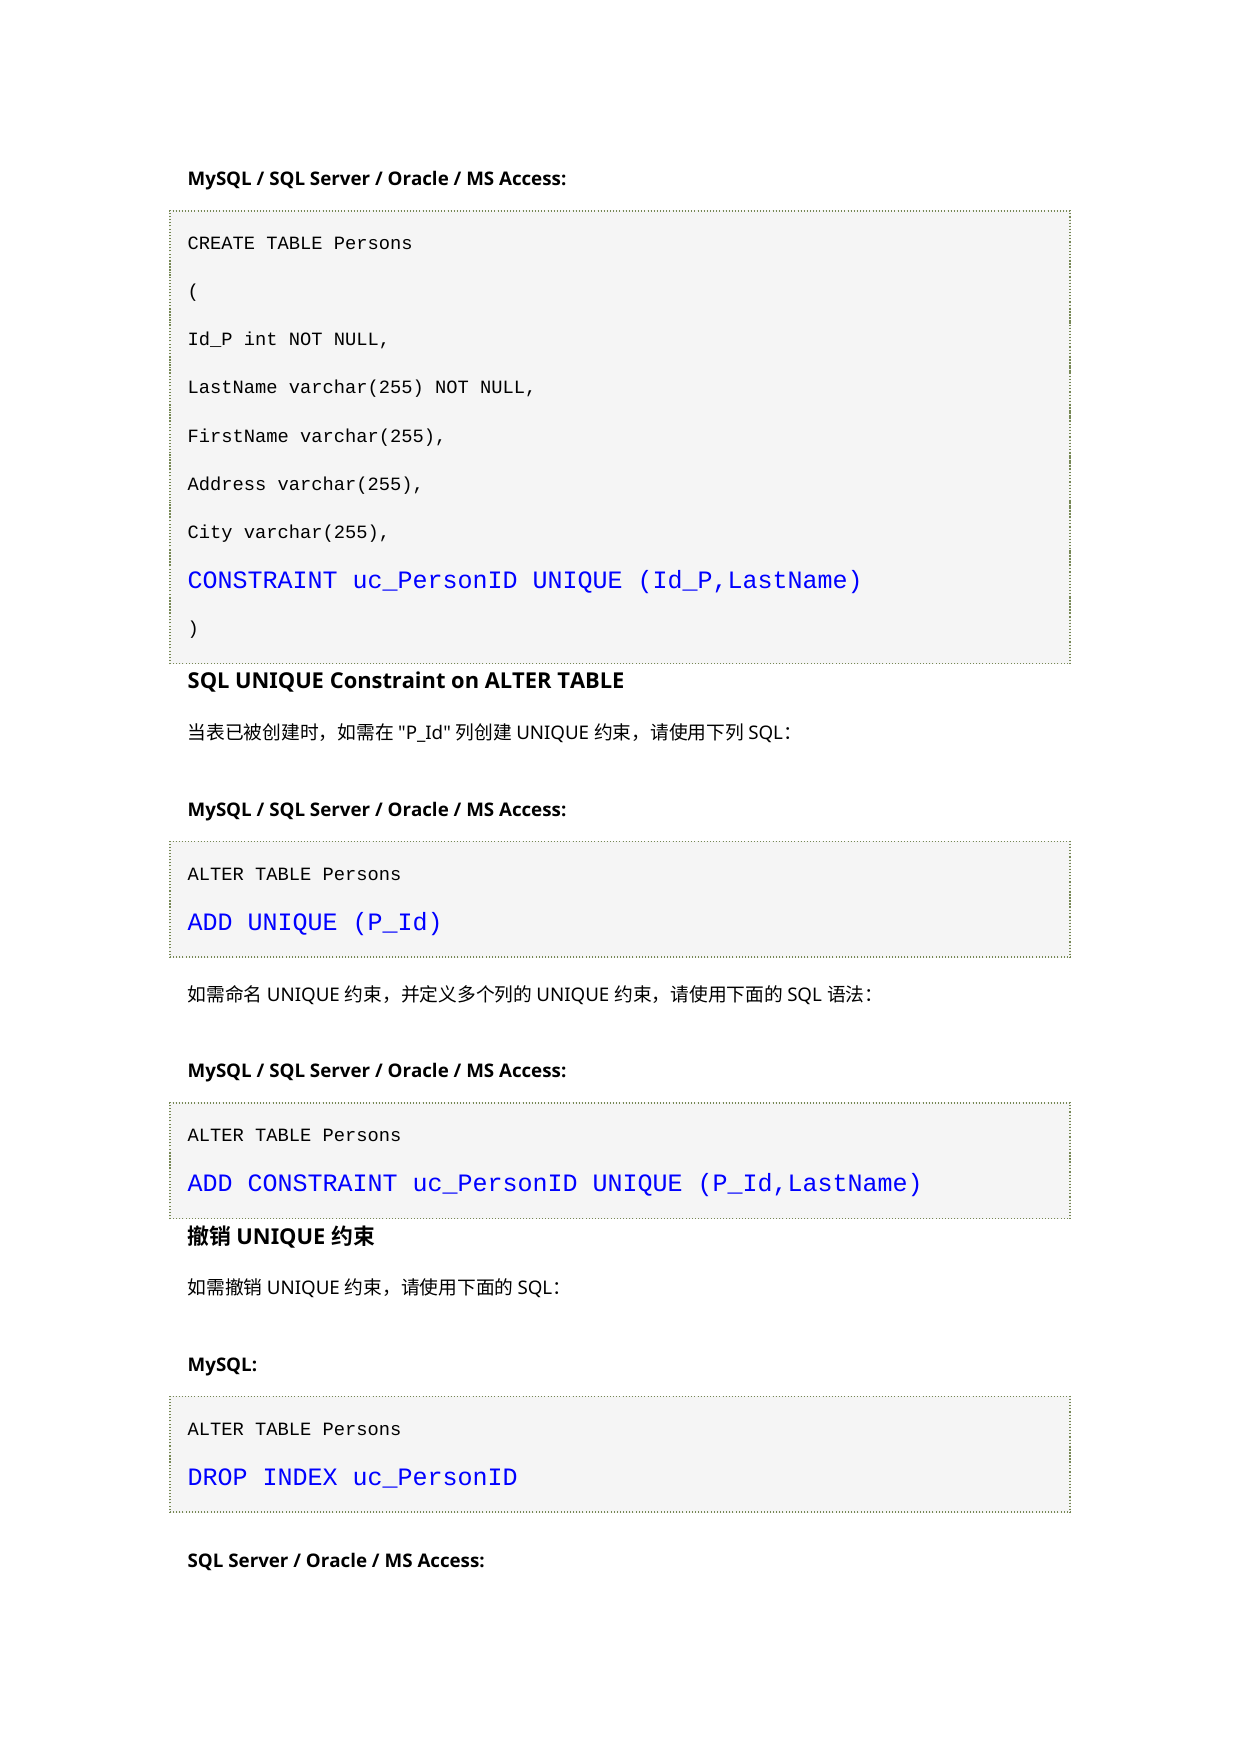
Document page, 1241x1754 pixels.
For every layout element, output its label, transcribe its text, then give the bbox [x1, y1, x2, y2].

text MySQL / SQL Server / Oracle / MS Access: [187, 793, 1053, 825]
text ADD CONSTRAINT uc_PersonID UNIQUE (P_Id,LastName) [169, 1150, 1071, 1219]
text ALTER TABLE Persons [169, 1102, 1071, 1150]
text ALTER TABLE Persons [169, 841, 1071, 889]
text SQL UNIQUE Constraint on ALTER TABLE [187, 664, 1053, 697]
text CREATE TABLE Persons [169, 210, 1071, 258]
text DROP INDEX uc_PersonID [169, 1444, 1071, 1513]
text CONSTRAINT uc_PersonID UNIQUE (Id_P,LastName) [169, 547, 1071, 595]
text FirstName varchar(255), [169, 403, 1071, 451]
text SQL Server / Oracle / MS Access: [187, 1544, 1053, 1577]
text MySQL / SQL Server / Oracle / MS Access: [187, 162, 1053, 194]
text ADD UNIQUE (P_Id) [169, 889, 1071, 958]
text ) [169, 595, 1071, 664]
text ( [169, 258, 1071, 306]
text Address varchar(255), [169, 451, 1071, 499]
text 撤销 UNIQUE 约束 [187, 1219, 1053, 1252]
text Id_P int NOT NULL, [169, 306, 1071, 354]
text ALTER TABLE Persons [169, 1396, 1071, 1444]
text City varchar(255), [169, 499, 1071, 547]
text 如需命名 UNIQUE 约束，并定义多个列的 UNIQUE 约束，请使用下面的 SQL 语法： [187, 977, 1053, 1009]
text LastName varchar(255) NOT NULL, [169, 354, 1071, 403]
text MySQL: [187, 1348, 1053, 1380]
text 当表已被创建时，如需在 "P_Id" 列创建 UNIQUE 约束，请使用下列 SQL： [187, 715, 1053, 748]
text MySQL / SQL Server / Oracle / MS Access: [187, 1054, 1053, 1086]
text 如需撤销 UNIQUE 约束，请使用下面的 SQL： [187, 1270, 1053, 1303]
